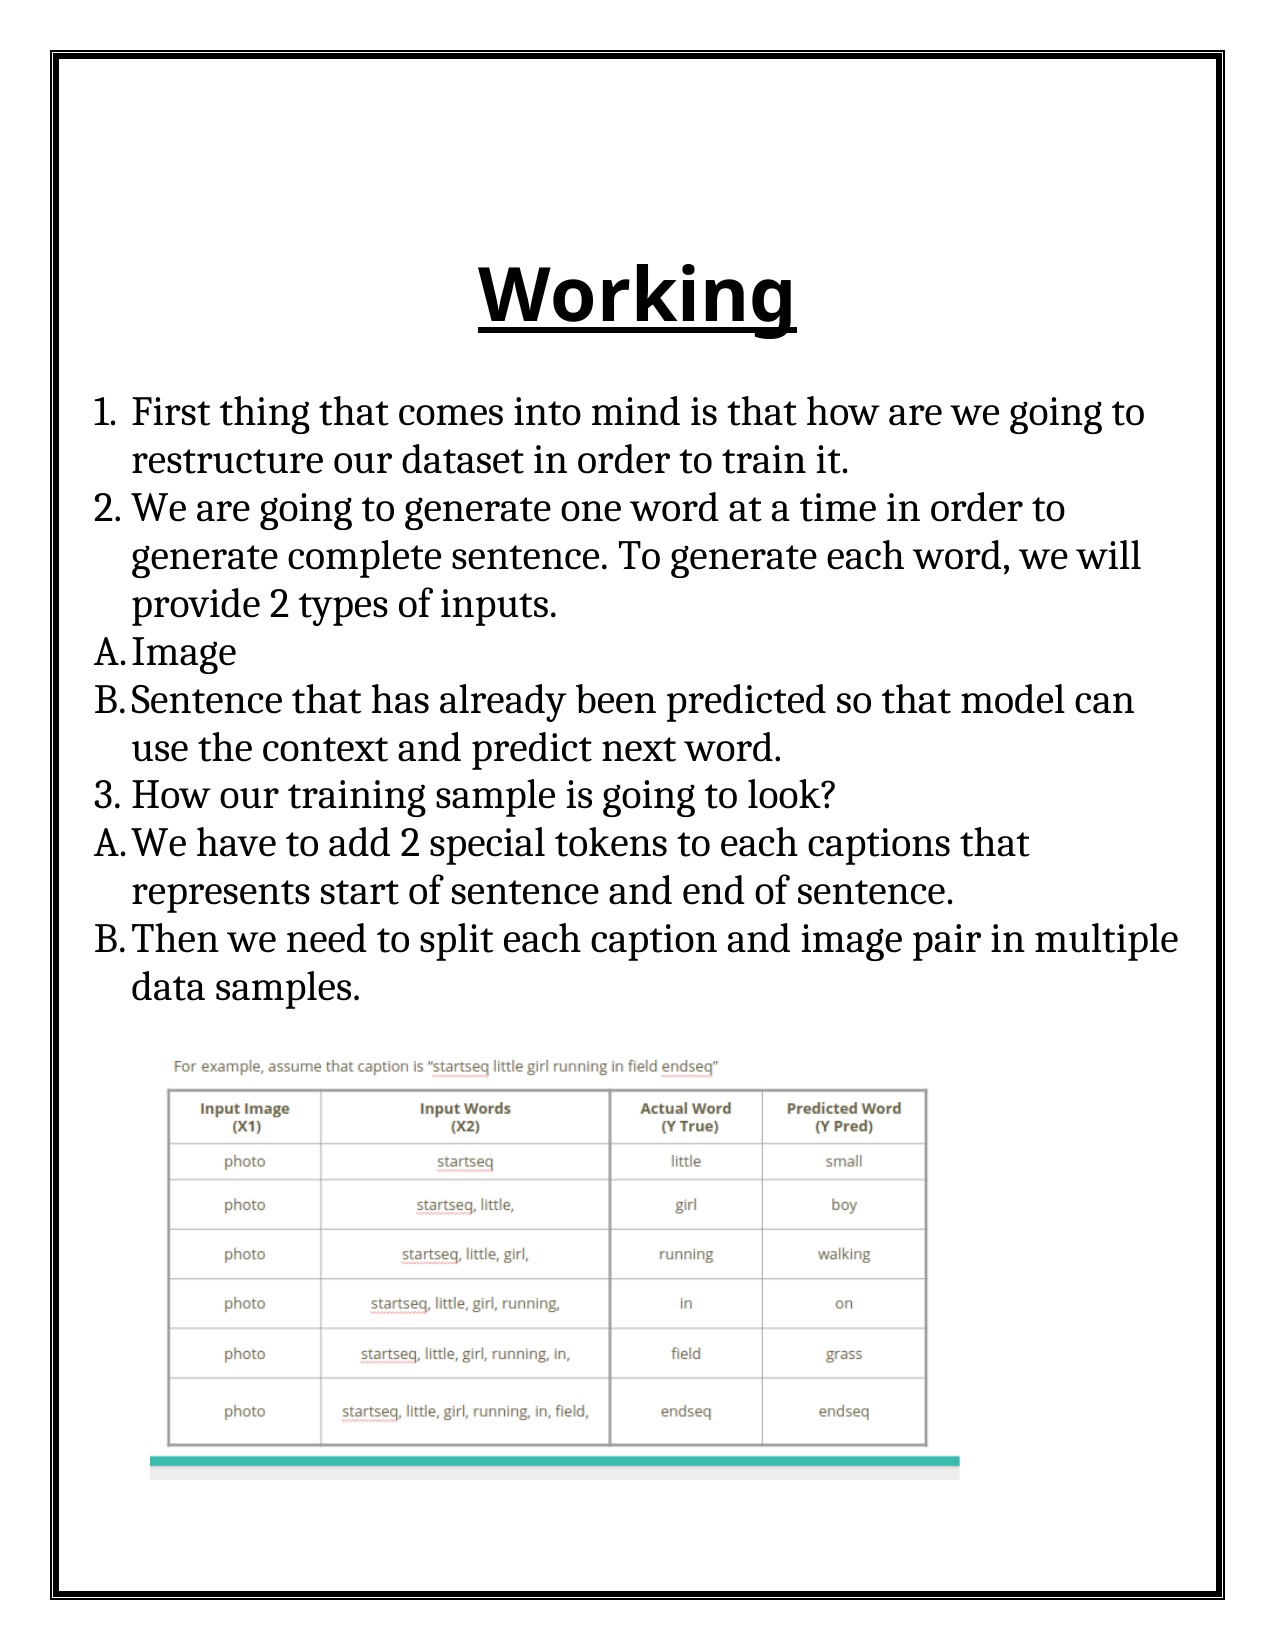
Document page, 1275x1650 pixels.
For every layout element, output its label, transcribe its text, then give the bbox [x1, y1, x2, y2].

list Then we need to split each caption and image pair in multiple data samples. [94, 915, 1181, 1011]
picture [150, 1040, 960, 1480]
text Working [150, 241, 1125, 344]
list We have to add 2 special tokens to each captions that represents start of sentence and end of sentence. [94, 819, 1181, 915]
list Image [94, 628, 1181, 676]
list How our training sample is going to look? [94, 771, 1181, 819]
list First thing that comes into mind is that how are we going to restructure our dataset in order to train it. [94, 388, 1181, 484]
list We are going to generate one word at a time in order to generate complete sentence. To generate each word, we will provide 2 types of inputs. [94, 484, 1181, 628]
list Sentence that has already been predicted so that model can use the context and predict next word. [94, 676, 1181, 771]
